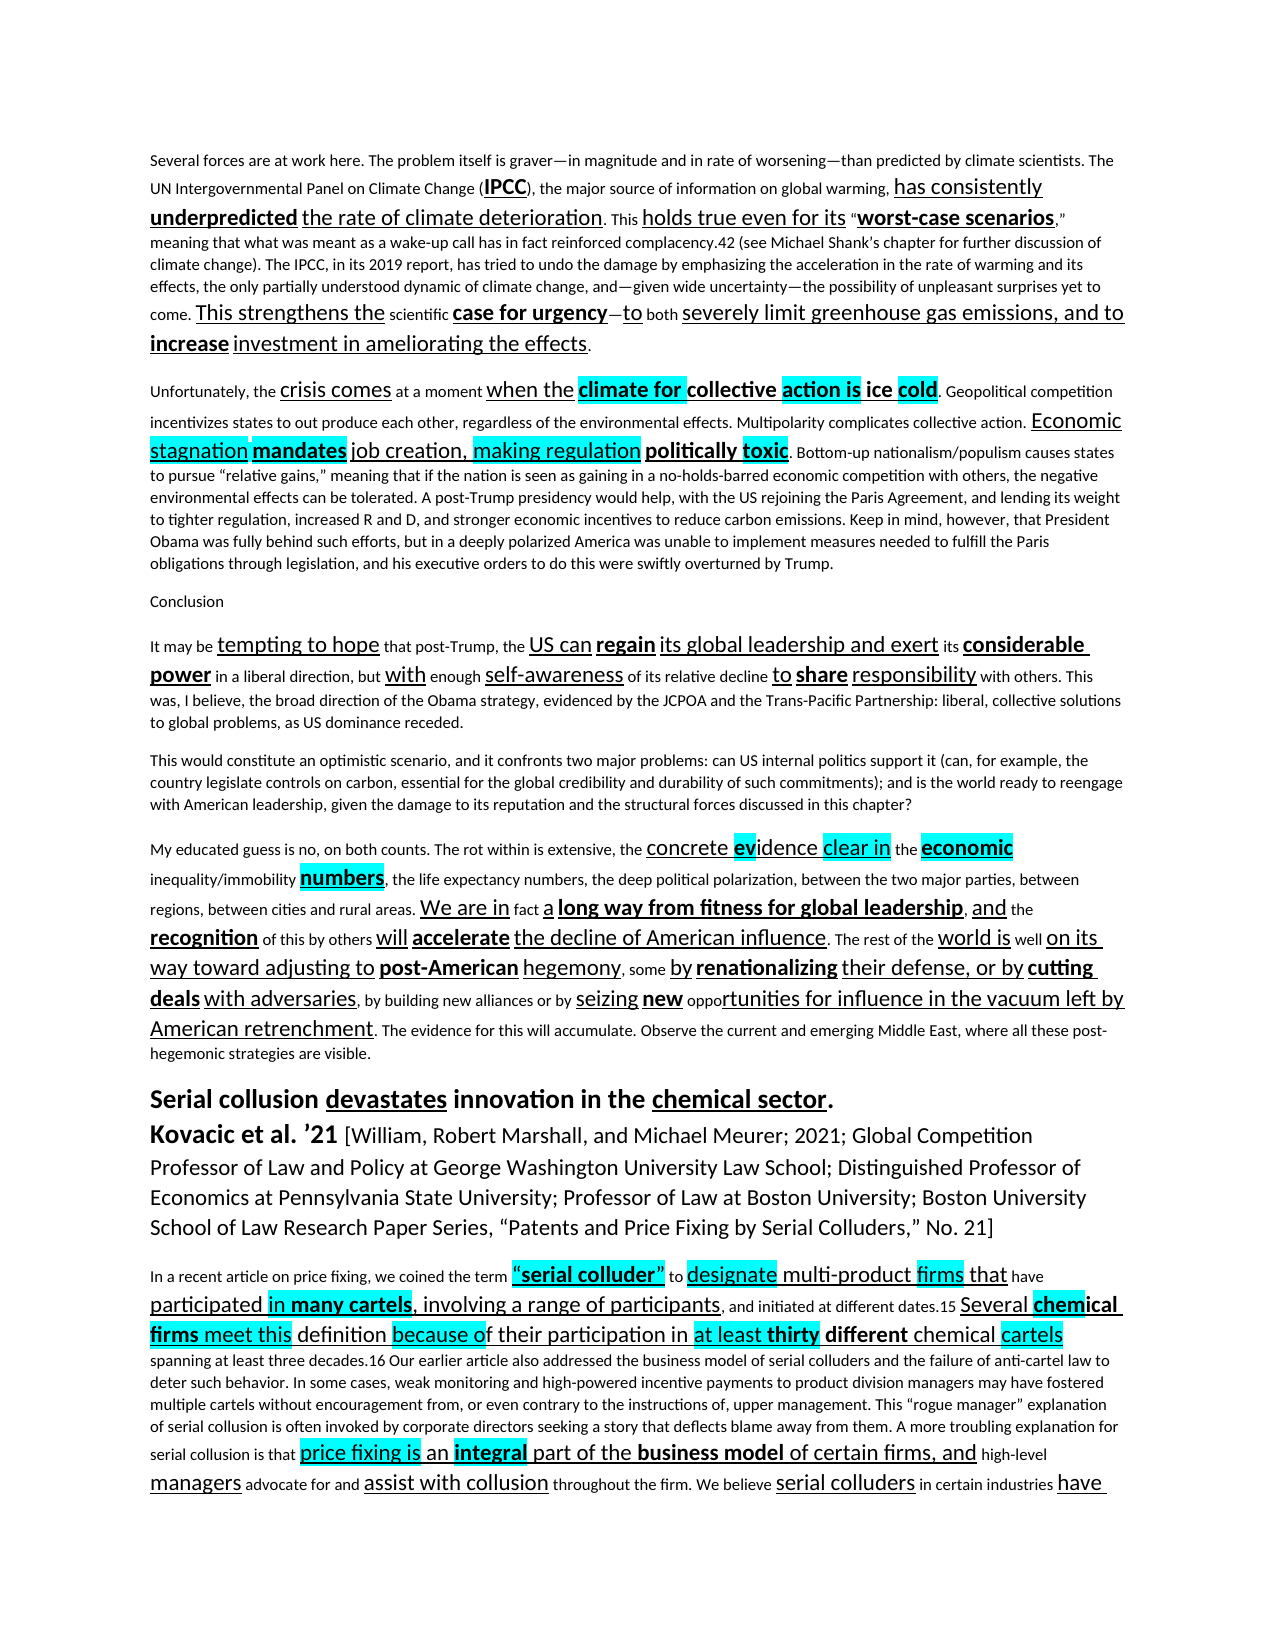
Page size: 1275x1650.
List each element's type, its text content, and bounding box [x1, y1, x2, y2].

subtitle Serial collusion devastates innovation in the chemical sector. [150, 1082, 1125, 1115]
text It may be tempting to hope that post-Trump, the US can regain its global leadership and exert its considerable power in a liberal direction, but with enough self-awareness of its relative decline to share responsibility with others. This was, I believe, the broad direction of the Obama strategy, evidenced by the JCPOA and the Trans-Pacific Partnership: liberal, collective solutions to global problems, as US dominance receded. [150, 630, 1125, 732]
text Several forces are at work here. The problem itself is graver—in magnitude and in rate of worsening—than predicted by climate scientists. The UN Intergovernmental Panel on Climate Change (IPCC), the major source of information on global warming, has consistently underpredicted the rate of climate deterioration. This holds true even for its “worst-case scenarios,” meaning that what was meant as a wake-up call has in fact reinforced complacency.42 (see Michael Shank’s chapter for further discussion of climate change). The IPCC, in its 2019 report, has tried to undo the damage by emphasizing the acceleration in the rate of warming and its effects, the only partially understood dynamic of climate change, and—given wide uncertainty—the possibility of unpleasant surprises yet to come. This strengthens the scientific case for urgency—to both severely limit greenhouse gas emissions, and to increase investment in ameliorating the effects. [150, 150, 1125, 357]
text My educated guess is no, on both counts. The rot within is extensive, the concrete evidence clear in the economic inequality/immobility numbers, the life expectancy numbers, the deep political polarization, between the two major parties, between regions, between cities and rural areas. We are in fact a long way from fitness for global leadership, and the recognition of this by others will accelerate the decline of American influence. The rest of the world is well on its way toward adjusting to post-American hegemony, some by renationalizing their defense, or by cutting deals with adversaries, by building new alliances or by seizing new opportunities for influence in the vacuum left by American retrenchment. The evidence for this will accumulate. Observe the current and emerging Middle East, where all these post-hegemonic strategies are visible. [150, 833, 1125, 1064]
text Kovacic et al. ’21 [William, Robert Marshall, and Michael Meurer; 2021; Global Competition Professor of Law and Policy at George Washington University Law School; Distinguished Professor of Economics at Pennsylvania State University; Professor of Law at Boston University; Boston University School of Law Research Paper Series, “Patents and Price Fixing by Serial Colluders,” No. 21] [150, 1118, 1125, 1241]
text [150, 1260, 1125, 1497]
text This would constitute an optimistic scenario, and it confronts two major problems: can US internal politics support it (can, for example, the country legislate controls on carbon, essential for the global credibility and durability of such commitments); and is the world ready to reengage with American leadership, given the damage to its reputation and the structural forces discussed in this chapter? [150, 750, 1125, 814]
text Conclusion [150, 592, 1125, 612]
text Unfortunately, the crisis comes at a moment when the climate for collective action is ice cold. Geopolitical competition incentivizes states to out produce each other, regardless of the environmental effects. Multipolarity complicates collective action. Economic stagnation mandates job creation, making regulation politically toxic. Bottom-up nationalism/populism causes states to pursue “relative gains,” meaning that if the nation is seen as gaining in a no-holds-barred economic competition with others, the negative environmental effects can be tolerated. A post-Trump presidency would help, with the US rejoining the Paris Agreement, and lending its weight to tighter regulation, increased R and D, and stronger economic incentives to reduce carbon emissions. Keep in mind, however, that President Obama was fully behind such efforts, but in a deeply polarized America was unable to implement measures needed to fulfill the Paris obligations through legislation, and his executive orders to do this were swiftly overturned by Trump. [150, 376, 1125, 573]
